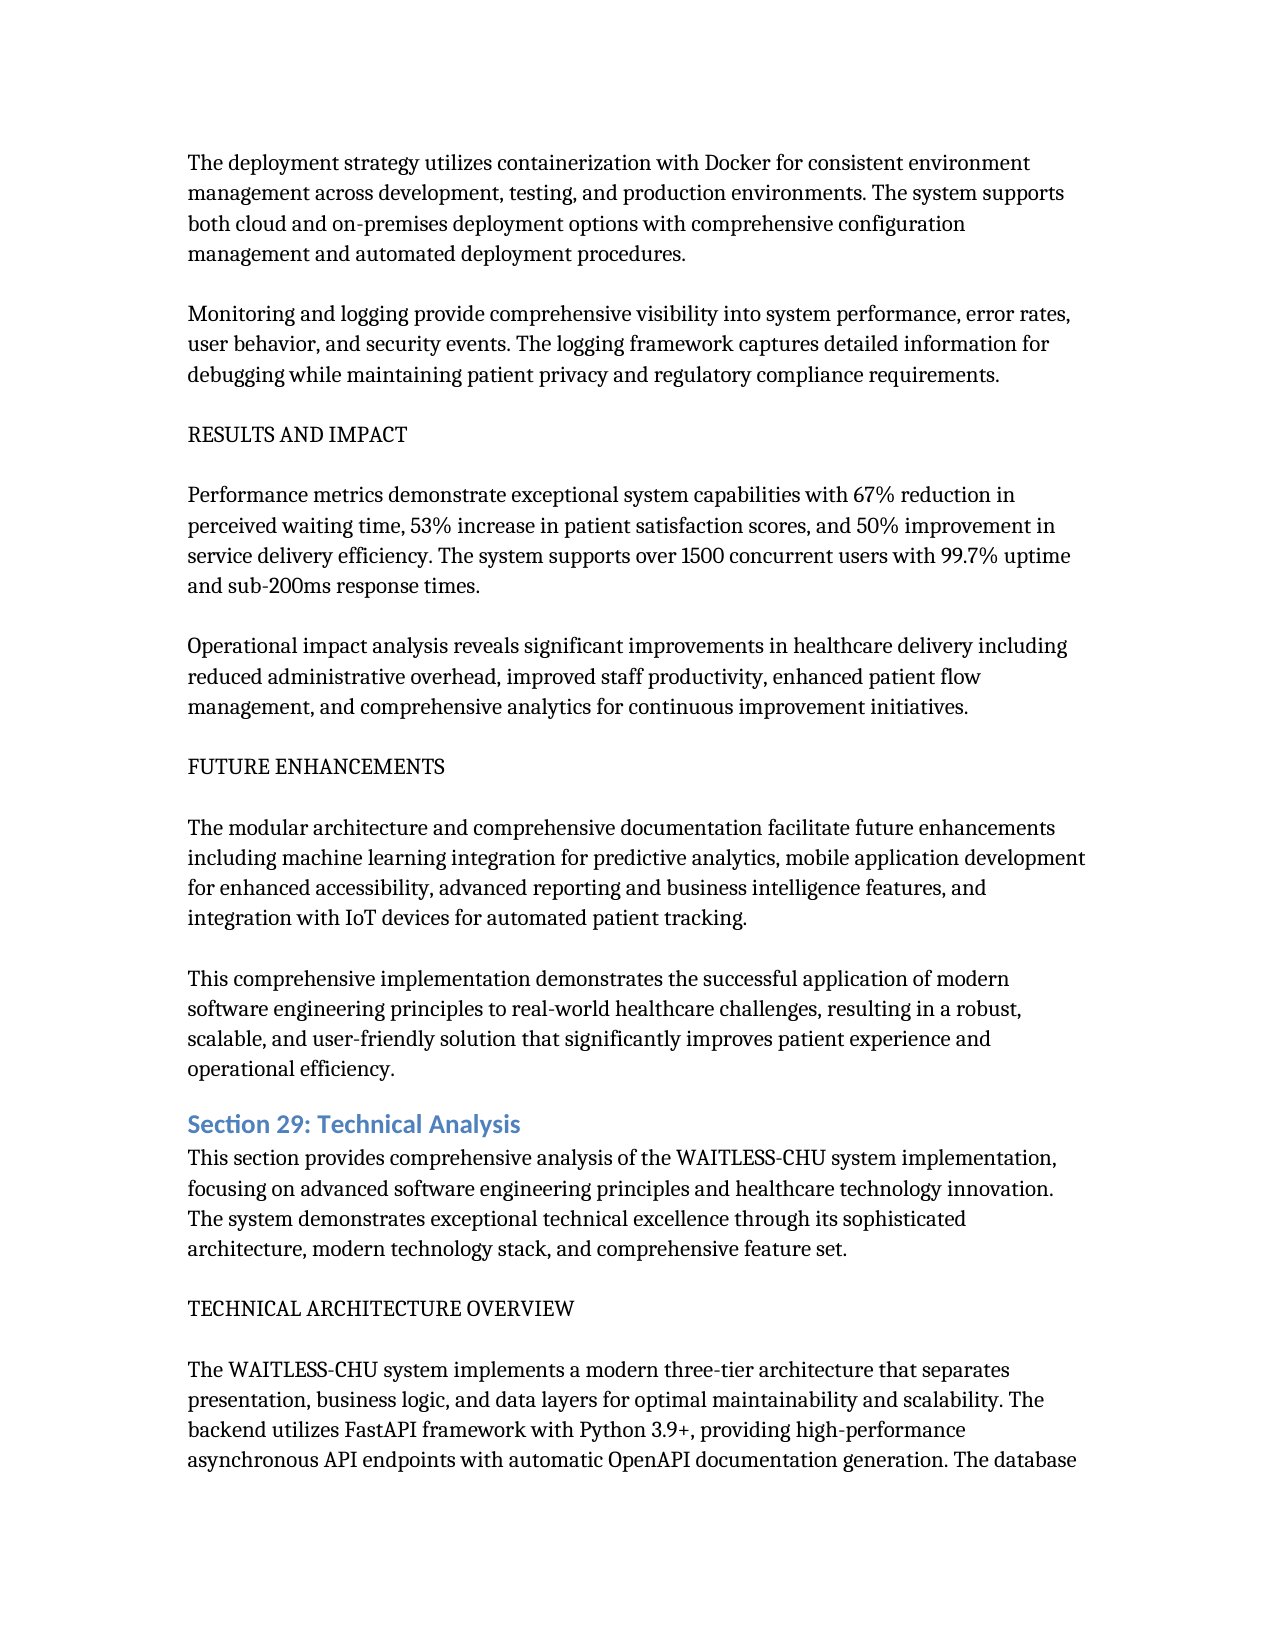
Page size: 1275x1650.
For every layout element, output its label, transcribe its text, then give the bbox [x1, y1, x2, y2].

subtitle Section 29: Technical Analysis [187, 1107, 1087, 1140]
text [187, 150, 1087, 1083]
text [187, 1145, 1087, 1474]
